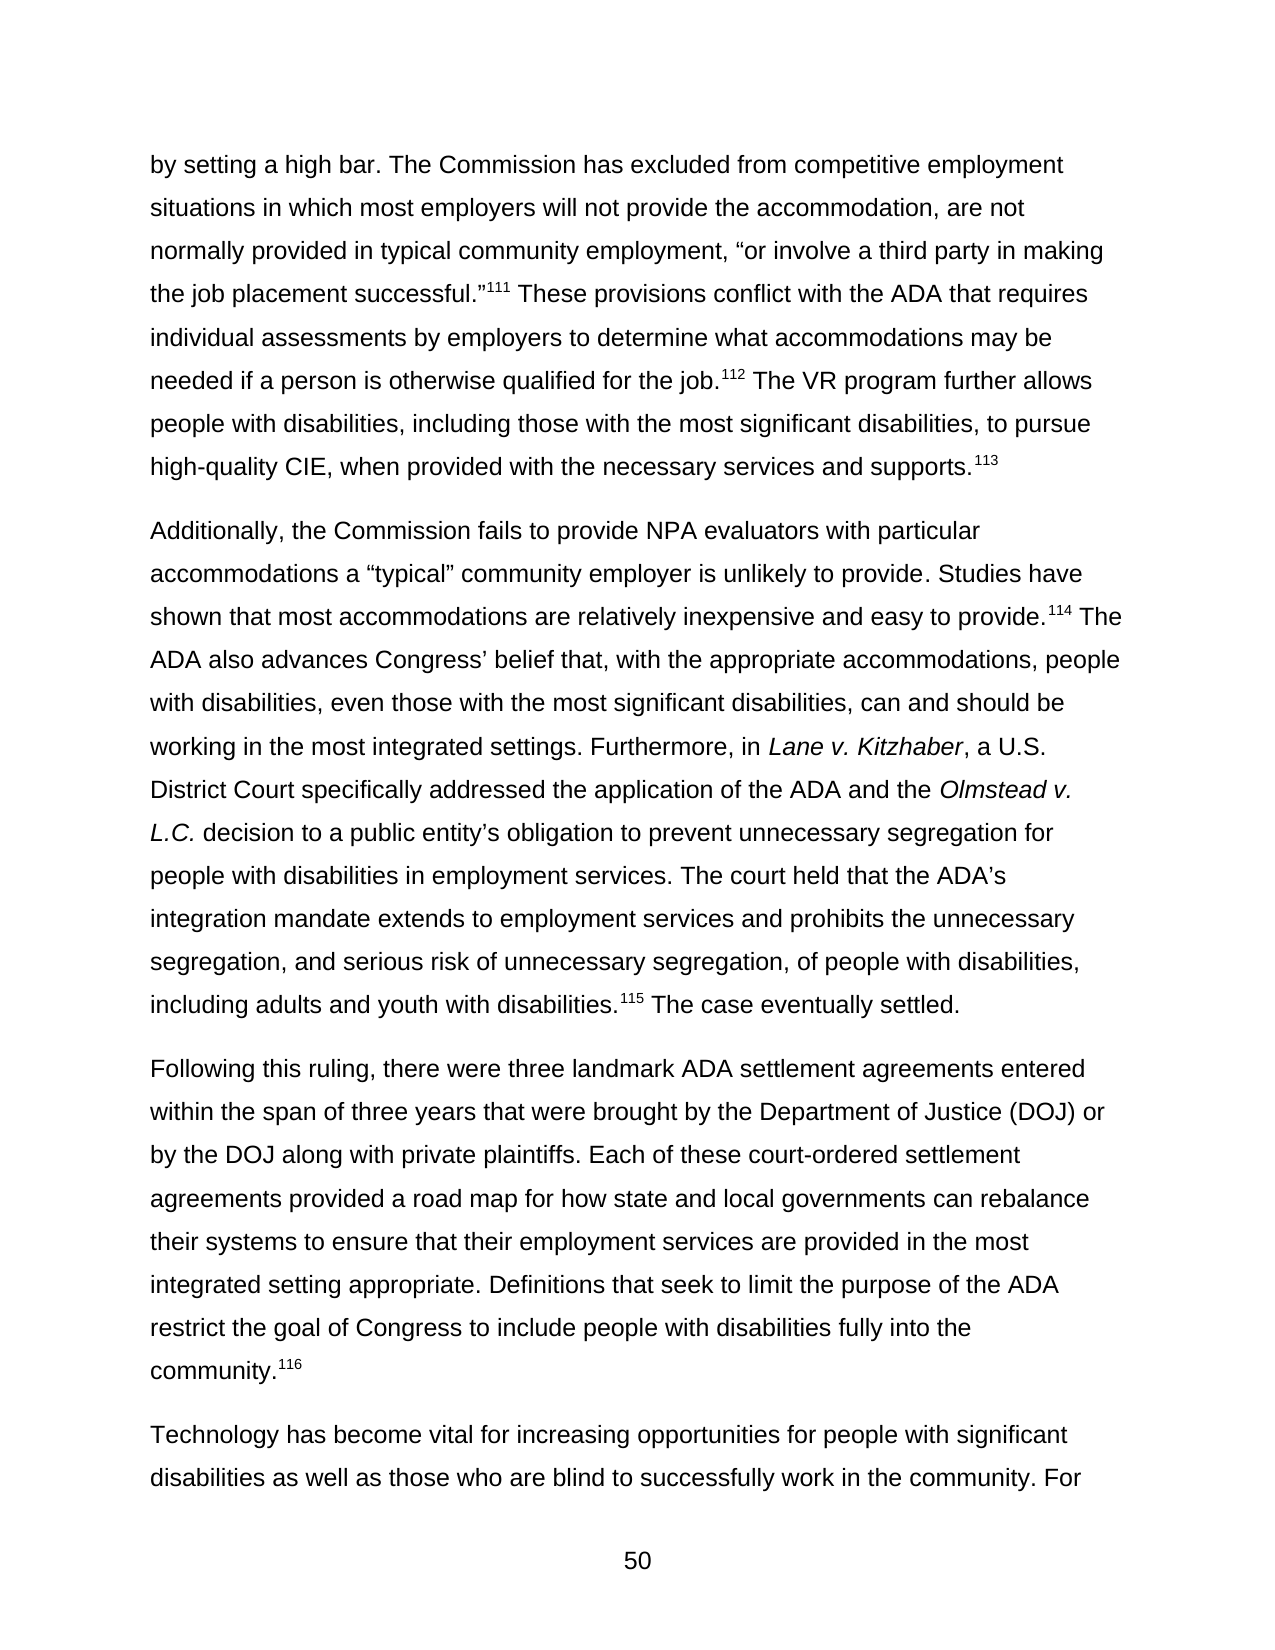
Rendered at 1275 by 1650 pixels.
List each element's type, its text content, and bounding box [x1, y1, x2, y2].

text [150, 150, 1125, 481]
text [150, 1420, 1125, 1492]
text Additionally, the Commission fails to provide NPA evaluators with particular accommodations a “typical” community employer is unlikely to provide. Studies have shown that most accommodations are relatively inexpensive and easy to provide. The ADA also advances Congress’ belief that, with the appropriate accommodations, people with disabilities, even those with the most significant disabilities, can and should be working in the most integrated settings. Furthermore, in Lane v. Kitzhaber, a U.S. District Court specifically addressed the application of the ADA and the Olmstead v. L.C. decision to a public entity’s obligation to prevent unnecessary segregation for people with disabilities in employment services. The court held that the ADA’s integration mandate extends to employment services and prohibits the unnecessary segregation, and serious risk of unnecessary segregation, of people with disabilities, including adults and youth with disabilities. The case eventually settled. [150, 516, 1125, 1019]
text Following this ruling, there were three landmark ADA settlement agreements entered within the span of three years that were brought by the Department of Justice (DOJ) or by the DOJ along with private plaintiffs. Each of these court-ordered settlement agreements provided a road map for how state and local governments can rebalance their systems to ensure that their employment services are provided in the most integrated setting appropriate. Definitions that seek to limit the purpose of the ADA restrict the goal of Congress to include people with disabilities fully into the community. [150, 1054, 1125, 1385]
